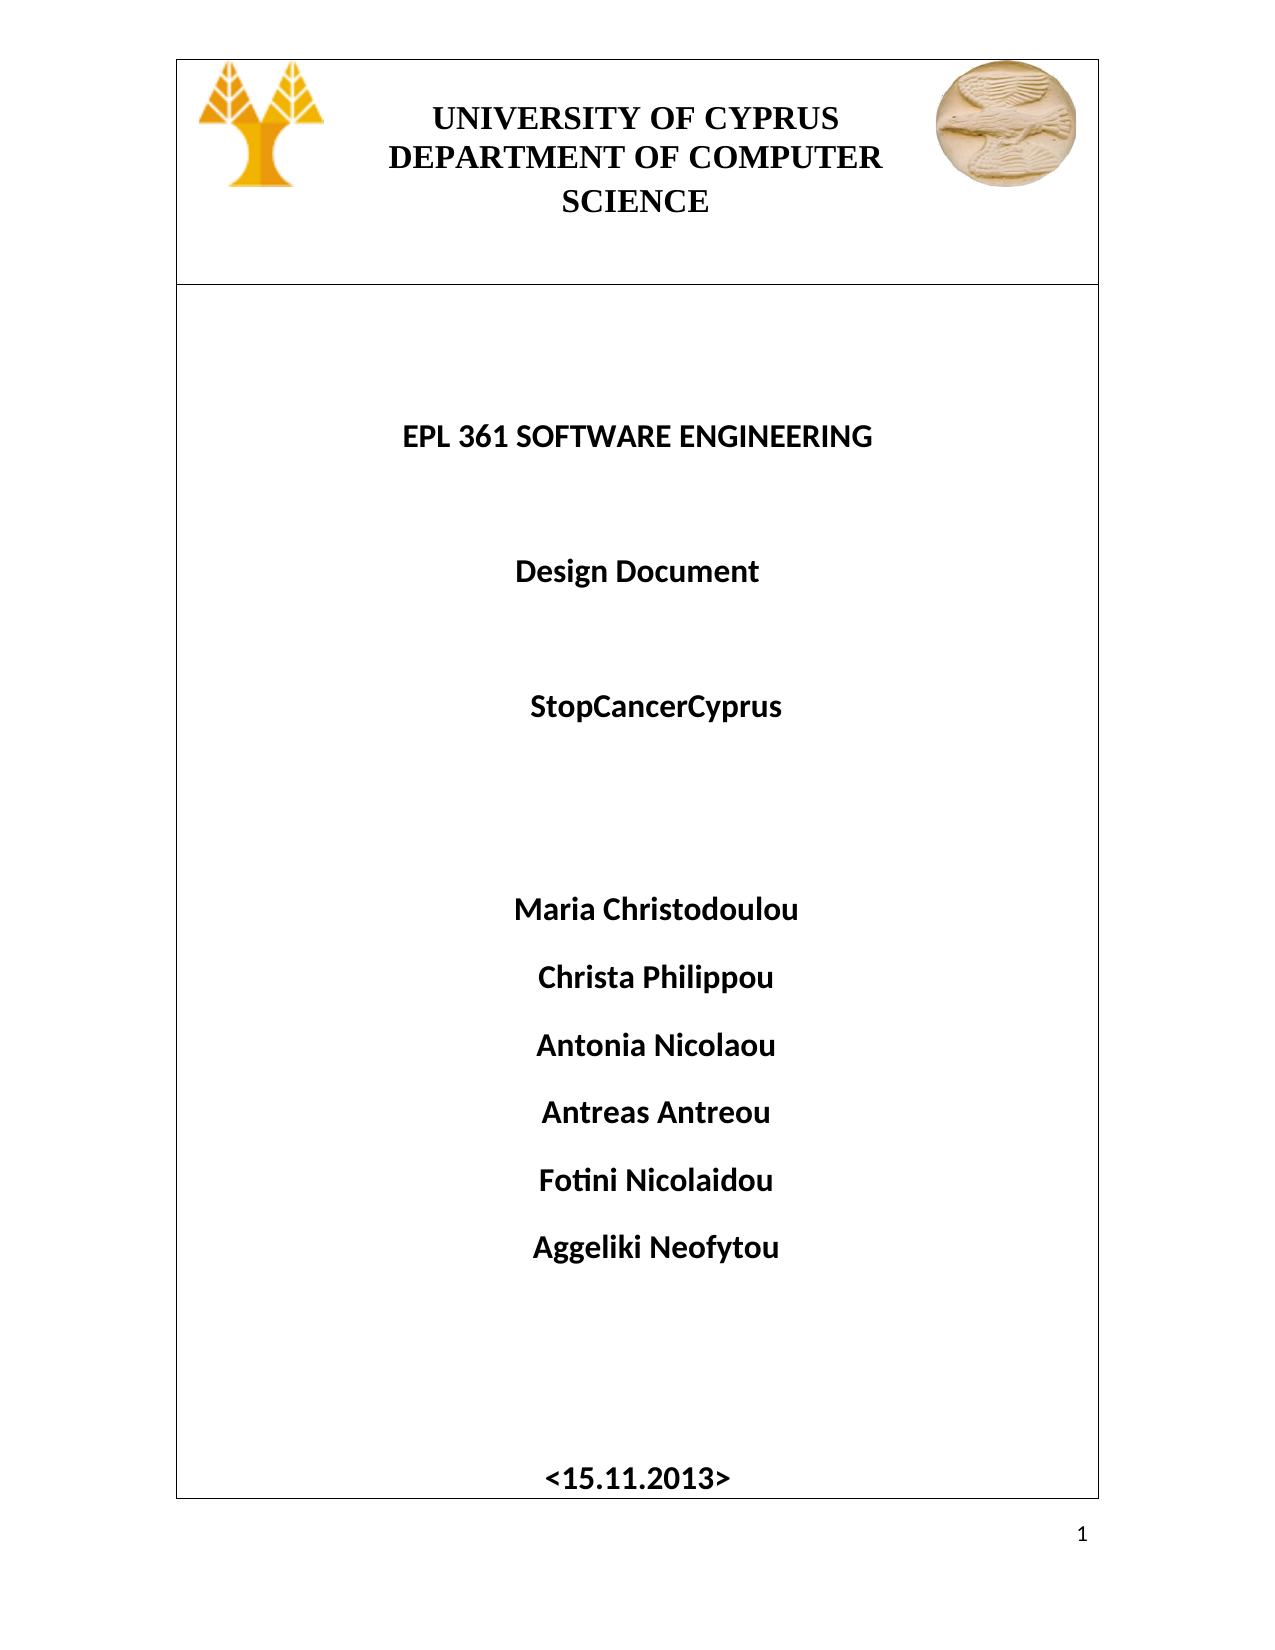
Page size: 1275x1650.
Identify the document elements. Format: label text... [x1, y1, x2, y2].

picture [935, 60, 1077, 187]
picture [198, 60, 324, 187]
table_cell EPL 361 SOFTWARE ENGINEERING Design Document StopCancerCyprus Maria Christodoulou Christa Philippou Antonia Nicolaou Antreas Antreou Fotini Nicolaidou Aggeliki Neofytou <15.11.2013> [177, 285, 1098, 1498]
table_header [177, 60, 1098, 284]
